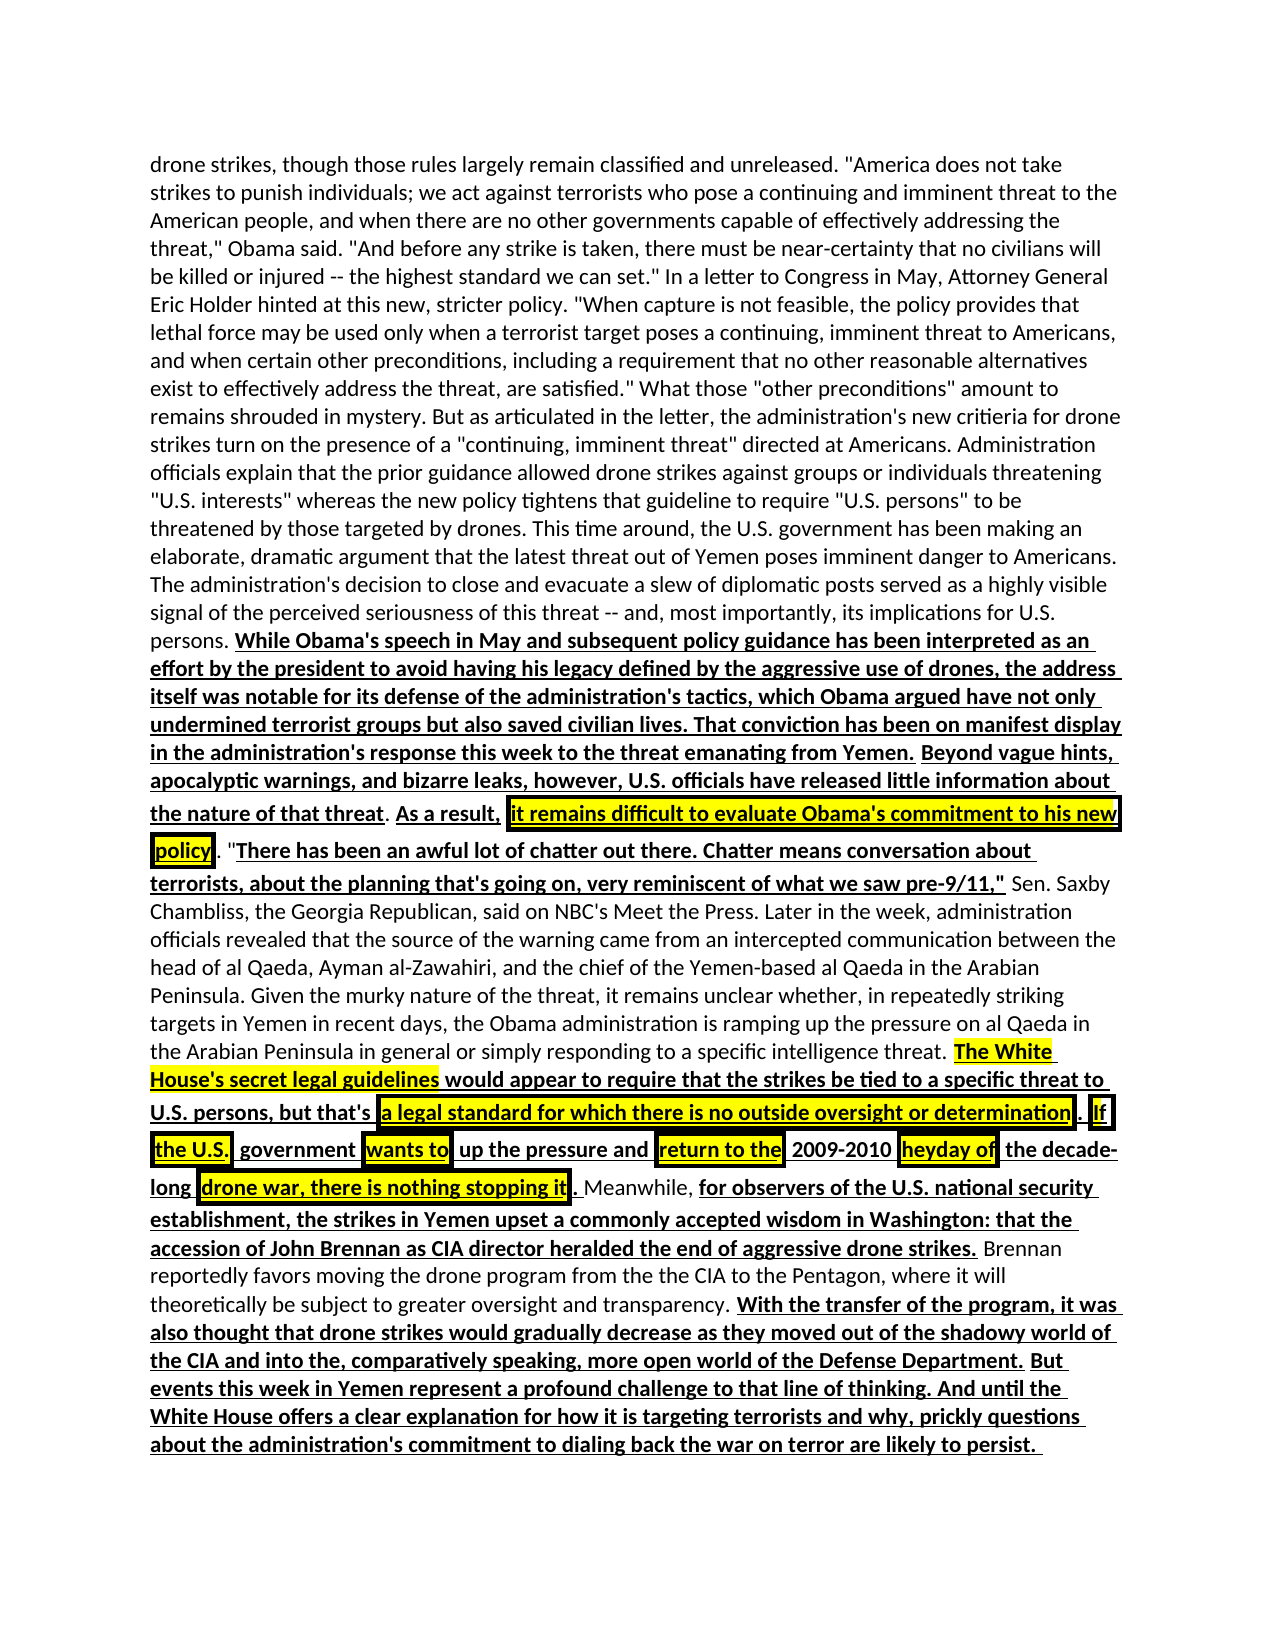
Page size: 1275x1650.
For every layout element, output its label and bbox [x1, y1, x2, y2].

text [150, 150, 1125, 1458]
